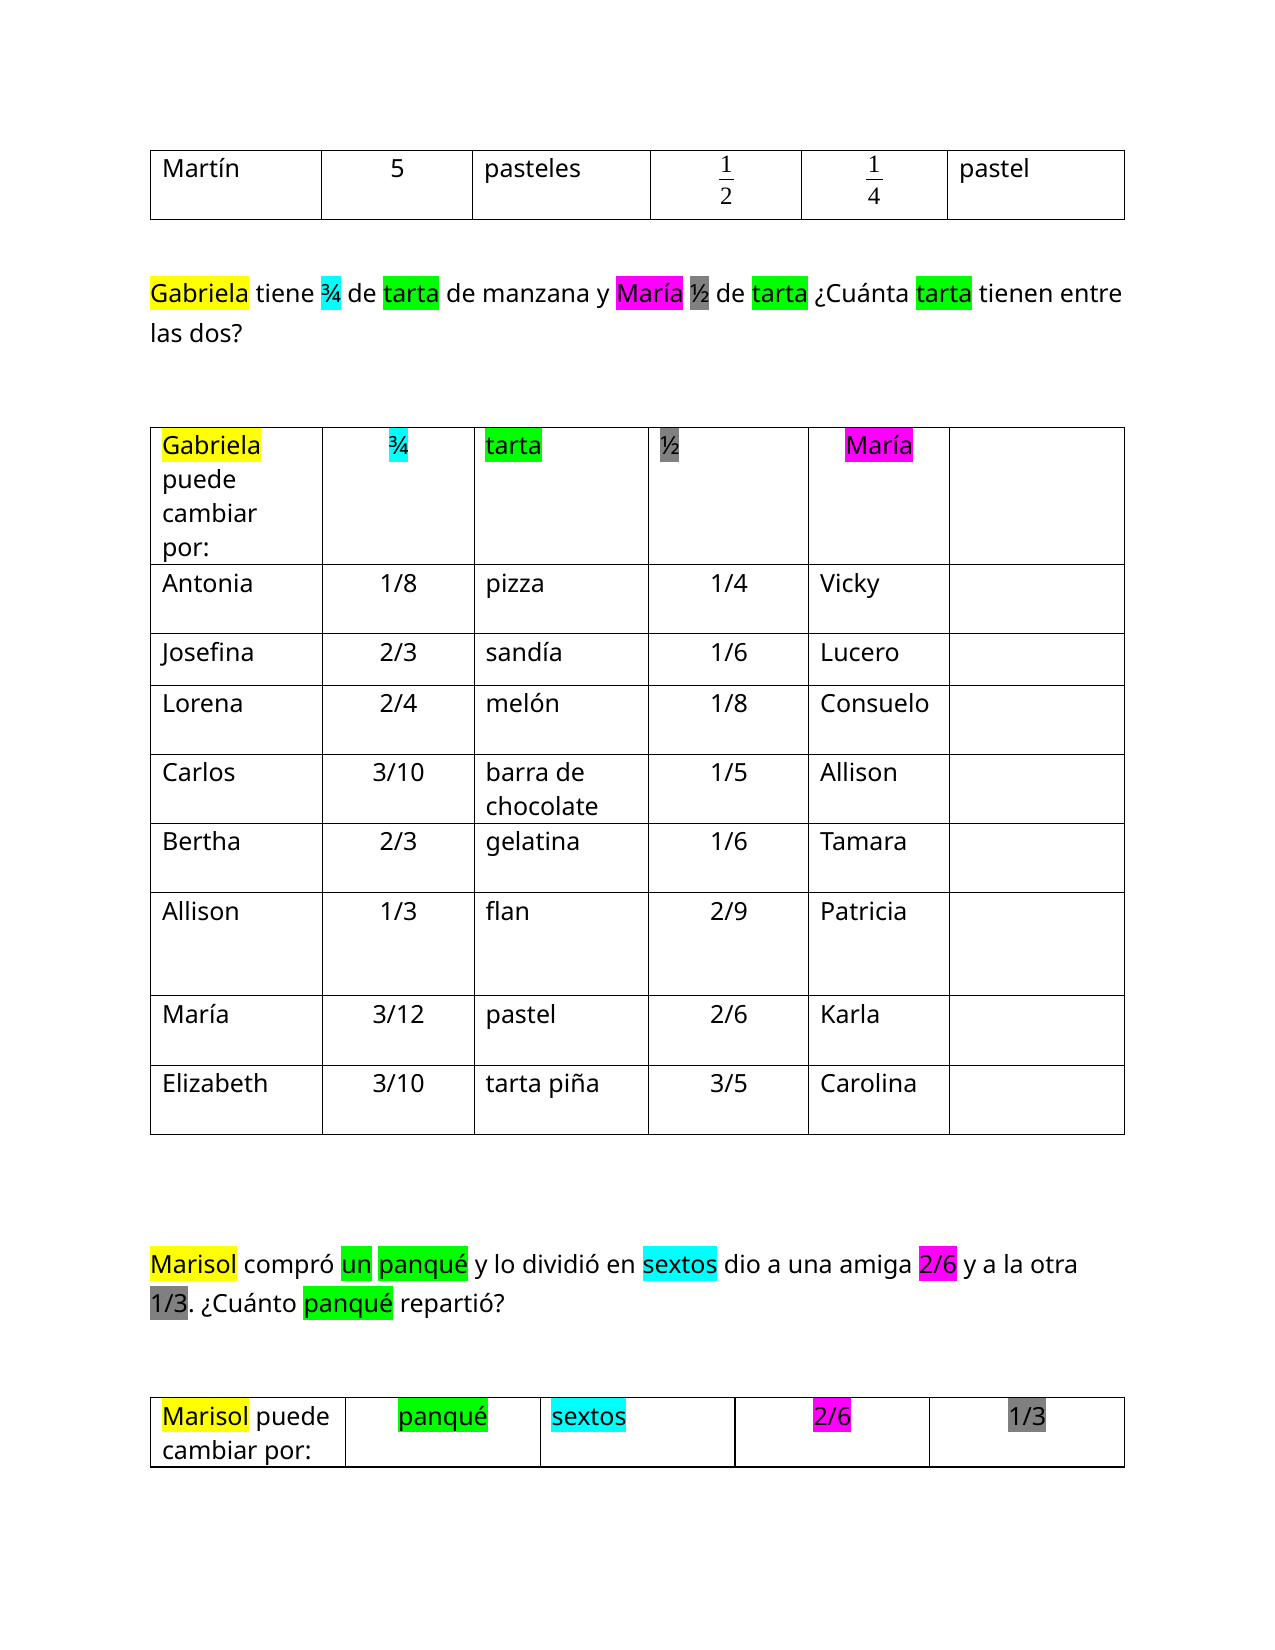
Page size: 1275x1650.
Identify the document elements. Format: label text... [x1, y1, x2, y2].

table_cell [950, 755, 1124, 823]
table_cell [950, 1066, 1124, 1134]
table_cell 2/4 [323, 686, 474, 754]
table_header 2/6 [736, 1398, 929, 1466]
table_cell barra de chocolate [475, 755, 648, 823]
table_cell Lorena [151, 686, 322, 754]
table_header Gabriela puede cambiar por: [151, 428, 322, 564]
table_cell Antonia [151, 565, 322, 633]
table_cell sandía [475, 634, 648, 685]
table_cell Tamara [809, 824, 949, 892]
text Gabriela tiene ¾ de tarta de manzana y María ½ de tarta ¿Cuánta tarta tienen entre las dos? [150, 276, 1125, 349]
table_cell [950, 634, 1124, 685]
table_header [950, 428, 1124, 564]
table_cell Vicky [809, 565, 949, 633]
table_cell Bertha [151, 824, 322, 892]
table_cell Josefina [151, 634, 322, 685]
table_header 1/3 [930, 1398, 1124, 1466]
table_cell 2/3 [323, 824, 474, 892]
table_cell [651, 151, 801, 219]
table_cell 2/6 [649, 996, 808, 1064]
text Marisol compró un panqué y lo dividió en sextos dio a una amiga 2/6 y a la otra 1/3. ¿Cuánto panqué repartió? [150, 1246, 1125, 1320]
table_cell Consuelo [809, 686, 949, 754]
table_cell 1/8 [323, 565, 474, 633]
table_cell flan [475, 893, 648, 995]
table_cell Martín [151, 151, 321, 219]
table_cell 5 [322, 151, 472, 219]
table_cell [950, 996, 1124, 1064]
table_cell 2/3 [323, 634, 474, 685]
table_cell 1/6 [649, 824, 808, 892]
table_cell [950, 565, 1124, 633]
table_cell 3/12 [323, 996, 474, 1064]
table_cell 1/6 [649, 634, 808, 685]
table_header panqué [346, 1398, 540, 1466]
table_cell gelatina [475, 824, 648, 892]
table_cell Patricia [809, 893, 949, 995]
table_cell melón [475, 686, 648, 754]
table_header ¾ [323, 428, 474, 564]
table_cell [802, 151, 947, 219]
table_header tarta [475, 428, 648, 564]
table_cell tarta piña [475, 1066, 648, 1134]
table_cell [950, 686, 1124, 754]
table_cell Karla [809, 996, 949, 1064]
table_cell Allison [151, 893, 322, 995]
table_cell 1/8 [649, 686, 808, 754]
table_cell 1/5 [649, 755, 808, 823]
table_cell 1/3 [323, 893, 474, 995]
table_cell Lucero [809, 634, 949, 685]
table_cell Carolina [809, 1066, 949, 1134]
table_cell Allison [809, 755, 949, 823]
table_cell 2/9 [649, 893, 808, 995]
table_header María [809, 428, 949, 564]
table_cell Elizabeth [151, 1066, 322, 1134]
table_header sextos [541, 1398, 734, 1466]
table_cell [950, 824, 1124, 892]
table_cell 1/4 [649, 565, 808, 633]
table_cell 3/10 [323, 1066, 474, 1134]
table_cell pastel [948, 151, 1124, 219]
table_cell María [151, 996, 322, 1064]
table_cell pasteles [473, 151, 650, 219]
table_cell [950, 893, 1124, 995]
table_cell 3/5 [649, 1066, 808, 1134]
table_cell pizza [475, 565, 648, 633]
table_cell pastel [475, 996, 648, 1064]
table_cell 3/10 [323, 755, 474, 823]
table_header ½ [649, 428, 808, 564]
table_header Marisol puede cambiar por: [151, 1398, 345, 1466]
table_cell Carlos [151, 755, 322, 823]
